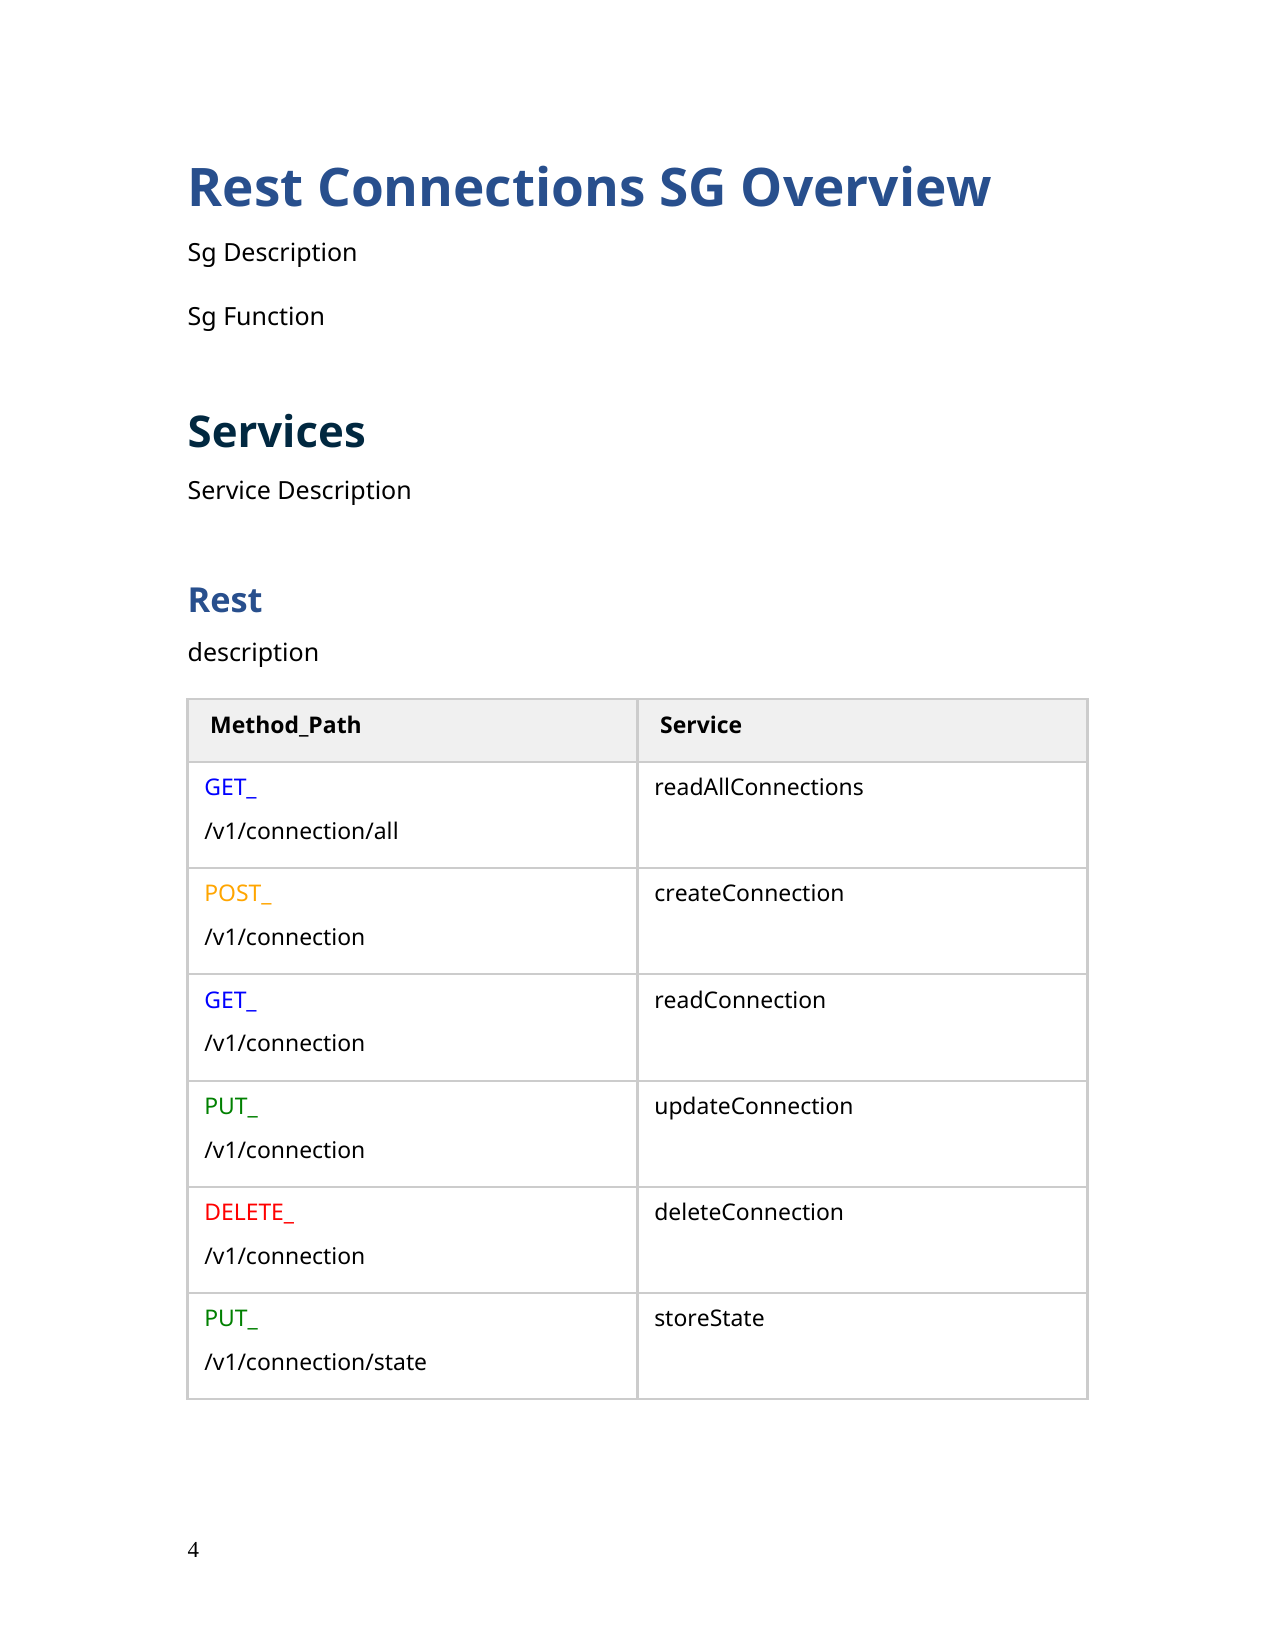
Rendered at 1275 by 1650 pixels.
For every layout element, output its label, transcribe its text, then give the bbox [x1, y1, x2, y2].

table_cell DELETE_ /v1/connection [189, 1188, 636, 1292]
table_header Service [639, 700, 1086, 761]
table_cell readConnection [639, 975, 1086, 1079]
text Service Description [187, 473, 1087, 507]
text Rest Connections SG Overview [187, 150, 1087, 222]
table_cell PUT_ /v1/connection/state [189, 1294, 636, 1398]
table_cell readAllConnections [639, 763, 1086, 867]
text Sg Description [187, 235, 1087, 269]
table_cell updateConnection [639, 1082, 1086, 1186]
table_cell deleteConnection [639, 1188, 1086, 1292]
text Services [187, 401, 1087, 460]
text Rest [187, 575, 1087, 622]
text description [187, 635, 1087, 669]
table_cell PUT_ /v1/connection [189, 1082, 636, 1186]
table_cell storeState [639, 1294, 1086, 1398]
table_cell GET_ /v1/connection [189, 975, 636, 1079]
table_cell createConnection [639, 869, 1086, 973]
table_header Method_Path [189, 700, 636, 761]
text Sg Function [187, 298, 1087, 332]
table_cell POST_ /v1/connection [189, 869, 636, 973]
table_cell GET_ /v1/connection/all [189, 763, 636, 867]
